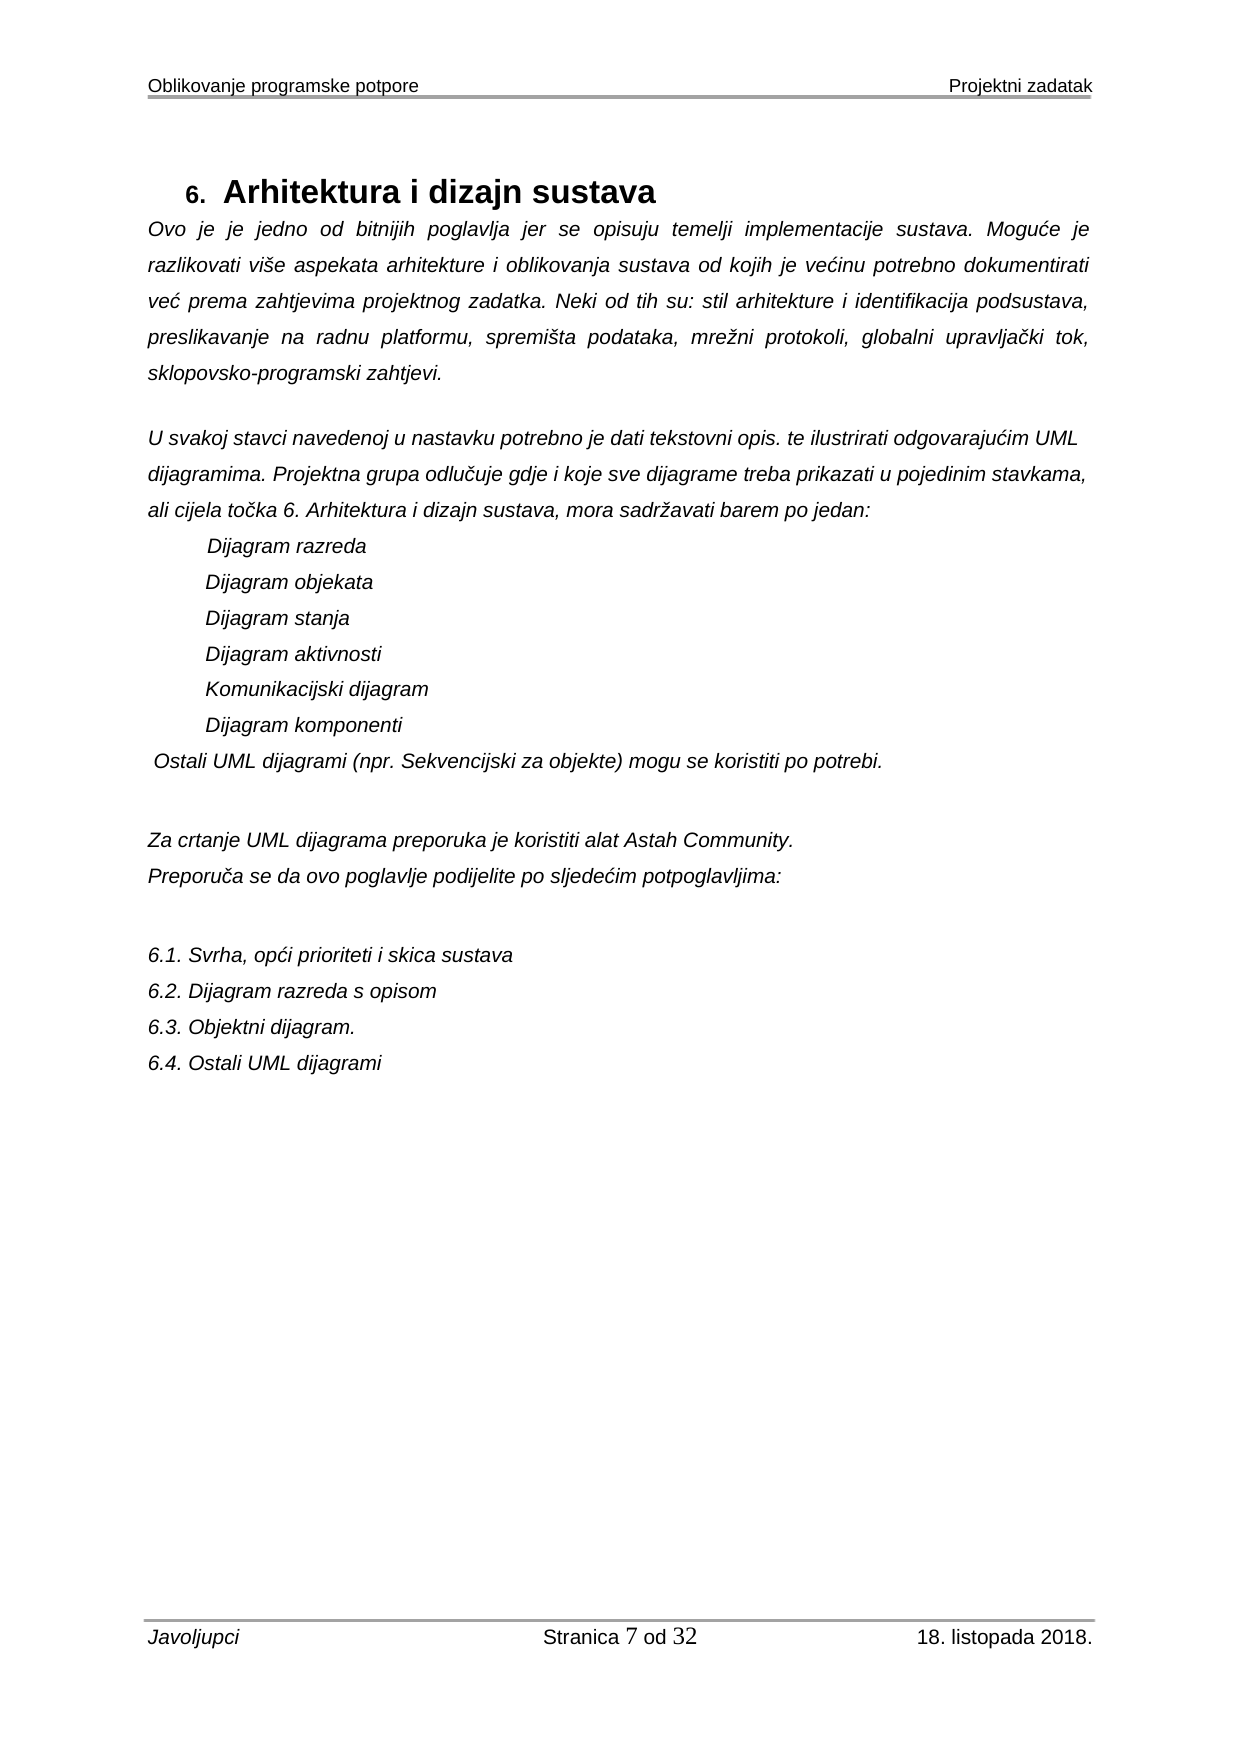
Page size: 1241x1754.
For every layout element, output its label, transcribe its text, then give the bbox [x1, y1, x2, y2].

text Za crtanje UML dijagrama preporuka je koristiti alat Astah Community. [148, 828, 1093, 852]
text 6.4. Ostali UML dijagrami [148, 1051, 1093, 1075]
picture [147, 95, 1092, 99]
text 6.1. Svrha, opći prioriteti i skica sustava [148, 943, 1093, 967]
text Preporuča se da ovo poglavlje podijelite po sljedećim potpoglavljima: [148, 864, 1093, 888]
text U svakoj stavci navedenoj u nastavku potrebno je dati tekstovni opis. te ilustrirati odgovarajućim UML dijagramima. Projektna grupa odlučuje gdje i koje sve dijagrame treba prikazati u pojedinim stavkama, ali cijela točka 6. Arhitektura i dizajn sustava, mora sadržavati barem po jedan: [148, 426, 1093, 522]
text Dijagram objekata [148, 569, 1093, 593]
text Dijagram stanja [148, 605, 1093, 629]
text 6.3. Objektni dijagram. [148, 1015, 1093, 1039]
text Dijagram razreda [177, 533, 1093, 557]
text Ostali UML dijagrami (npr. Sekvencijski za objekte) mogu se koristiti po potrebi. [148, 749, 1093, 773]
text Dijagram komponenti [148, 713, 1093, 737]
text Ovo je je jedno od bitnijih poglavlja jer se opisuju temelji implementacije sustava. Moguće je razlikovati više aspekata arhitekture i oblikovanja sustava od kojih je većinu potrebno dokumentirati već prema zahtjevima projektnog zadatka. Neki od tih su: stil arhitekture i identifikacija podsustava, preslikavanje na radnu platformu, spremišta podataka, mrežni protokoli, globalni upravljački tok, sklopovsko-programski zahtjevi. [148, 217, 1093, 385]
text 6.2. Dijagram razreda s opisom [148, 979, 1093, 1003]
text Komunikacijski dijagram [148, 677, 1093, 701]
text Dijagram aktivnosti [148, 641, 1093, 665]
subtitle Arhitektura i dizajn sustava [185, 173, 1093, 211]
